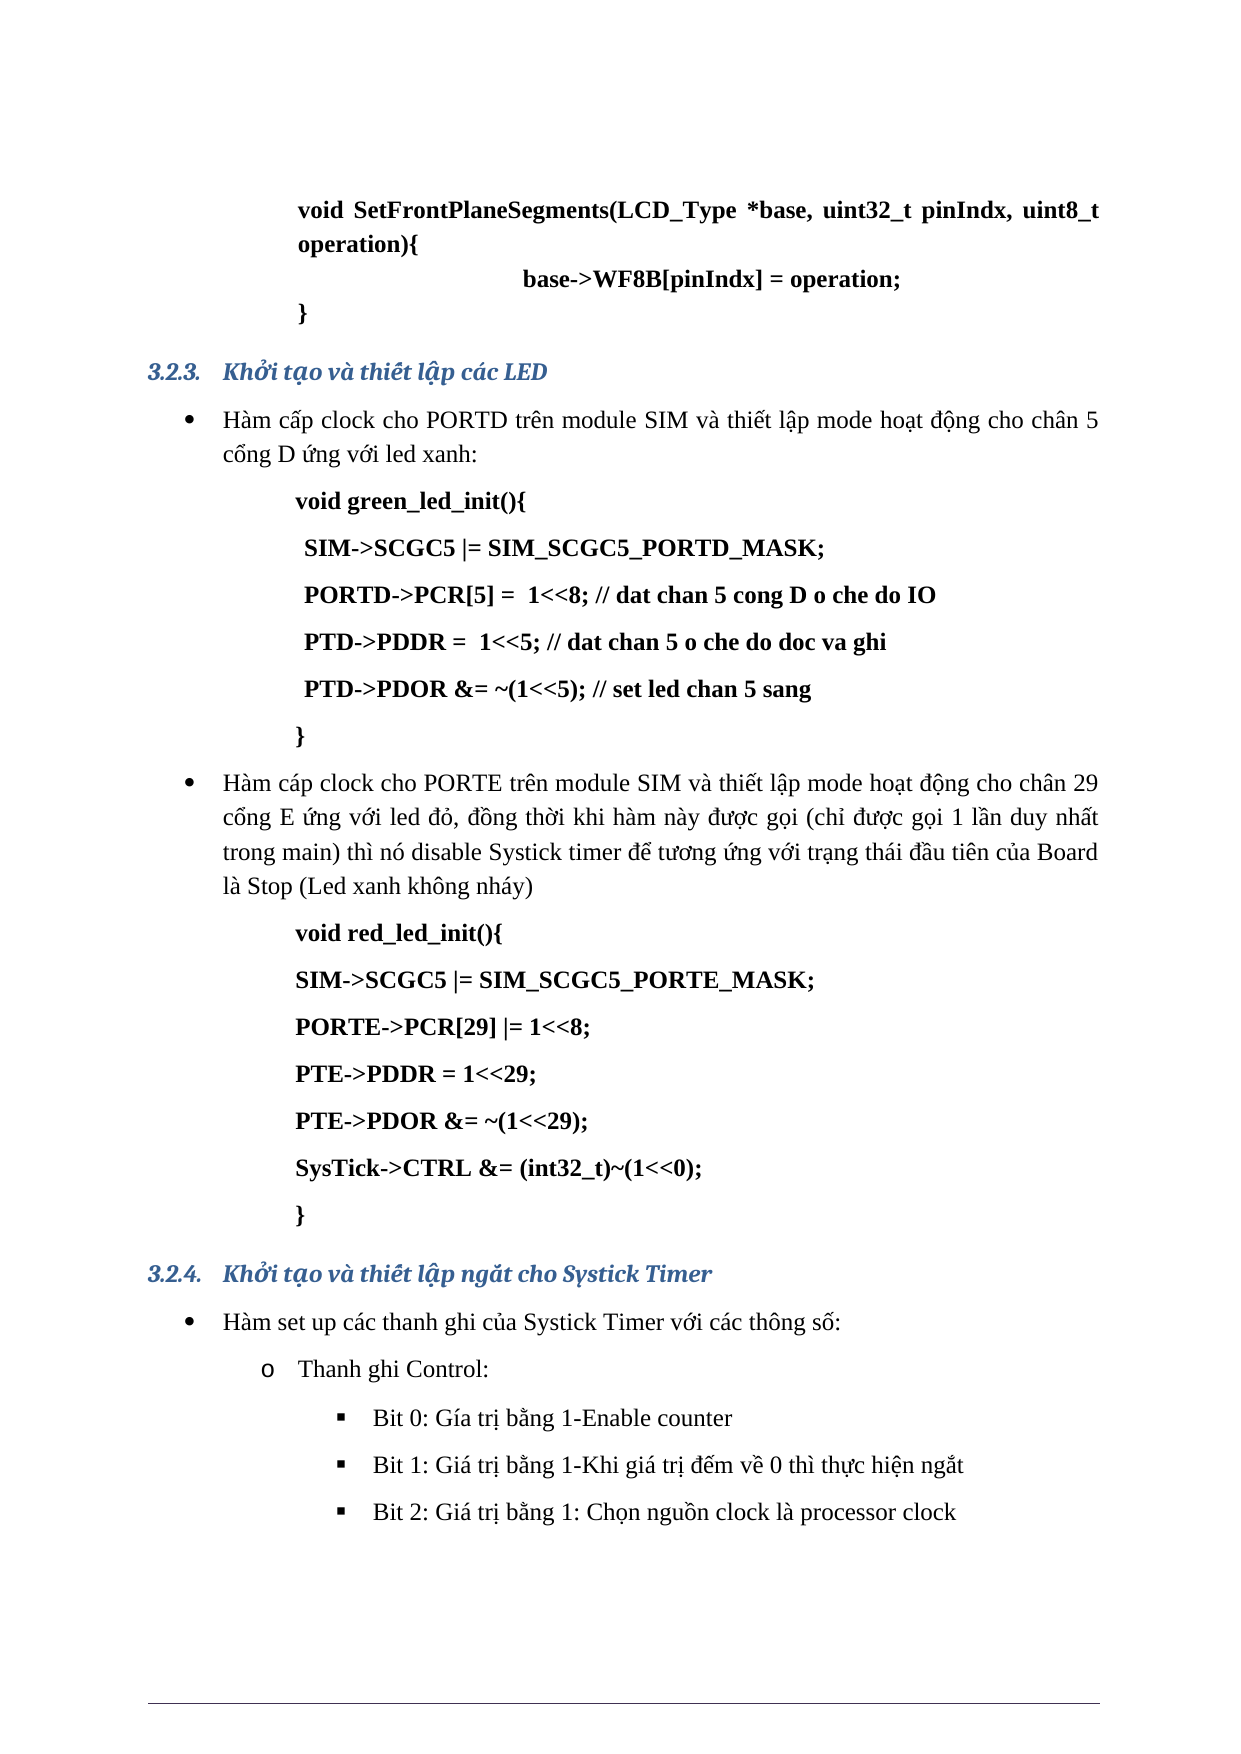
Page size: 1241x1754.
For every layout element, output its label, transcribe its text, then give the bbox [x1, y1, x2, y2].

list base->WF8B[pinIndx] = operation; [298, 264, 1100, 292]
text PTE->PDDR = 1<<29; [295, 1059, 1100, 1088]
list void SetFrontPlaneSegments(LCD_Type *base, uint32_t pinIndx, uint8_t operation){ [298, 195, 1100, 258]
list Thanh ghi Control: [260, 1354, 1100, 1384]
subtitle Khởi tạo và thiết lập các LED [148, 358, 1100, 386]
text SIM->SCGC5 |= SIM_SCGC5_PORTD_MASK; [295, 533, 1100, 562]
text void green_led_init(){ [295, 486, 1100, 515]
list Hàm set up các thanh ghi của Systick Timer với các thông số: [185, 1307, 1100, 1336]
text SIM->SCGC5 |= SIM_SCGC5_PORTE_MASK; [295, 965, 1100, 994]
text PTE->PDOR &= ~(1<<29); [295, 1106, 1100, 1135]
text } [295, 721, 1100, 750]
list Bit 0: Gía trị bằng 1-Enable counter [335, 1403, 1100, 1432]
list } [298, 298, 1100, 327]
text PTD->PDOR &= ~(1<<5); // set led chan 5 sang [295, 674, 1100, 703]
text } [295, 1200, 1100, 1229]
text void red_led_init(){ [295, 918, 1100, 947]
list Bit 2: Giá trị bằng 1: Chọn nguồn clock là processor clock [335, 1497, 1100, 1526]
list Hàm cáp clock cho PORTE trên module SIM và thiết lập mode hoạt động cho chân 29 cổng E ứng với led đỏ, đồng thời khi hàm này được gọi (chỉ được gọi 1 lần duy nhất trong main) thì nó disable Systick timer để tương ứng với trạng thái đầu tiên của Board là Stop (Led xanh không nháy) [185, 768, 1100, 900]
subtitle Khởi tạo và thiết lập ngắt cho Systick Timer [148, 1260, 1100, 1288]
text PTD->PDDR = 1<<5; // dat chan 5 o che do doc va ghi [295, 627, 1100, 656]
text PORTE->PCR[29] |= 1<<8; [295, 1012, 1100, 1041]
text PORTD->PCR[5] = 1<<8; // dat chan 5 cong D o che do IO [295, 580, 1100, 609]
list Bit 1: Giá trị bằng 1-Khi giá trị đếm về 0 thì thực hiện ngắt [335, 1450, 1100, 1479]
text SysTick->CTRL &= (int32_t)~(1<<0); [295, 1153, 1100, 1182]
list Hàm cấp clock cho PORTD trên module SIM và thiết lập mode hoạt động cho chân 5 cổng D ứng với led xanh: [185, 405, 1100, 468]
